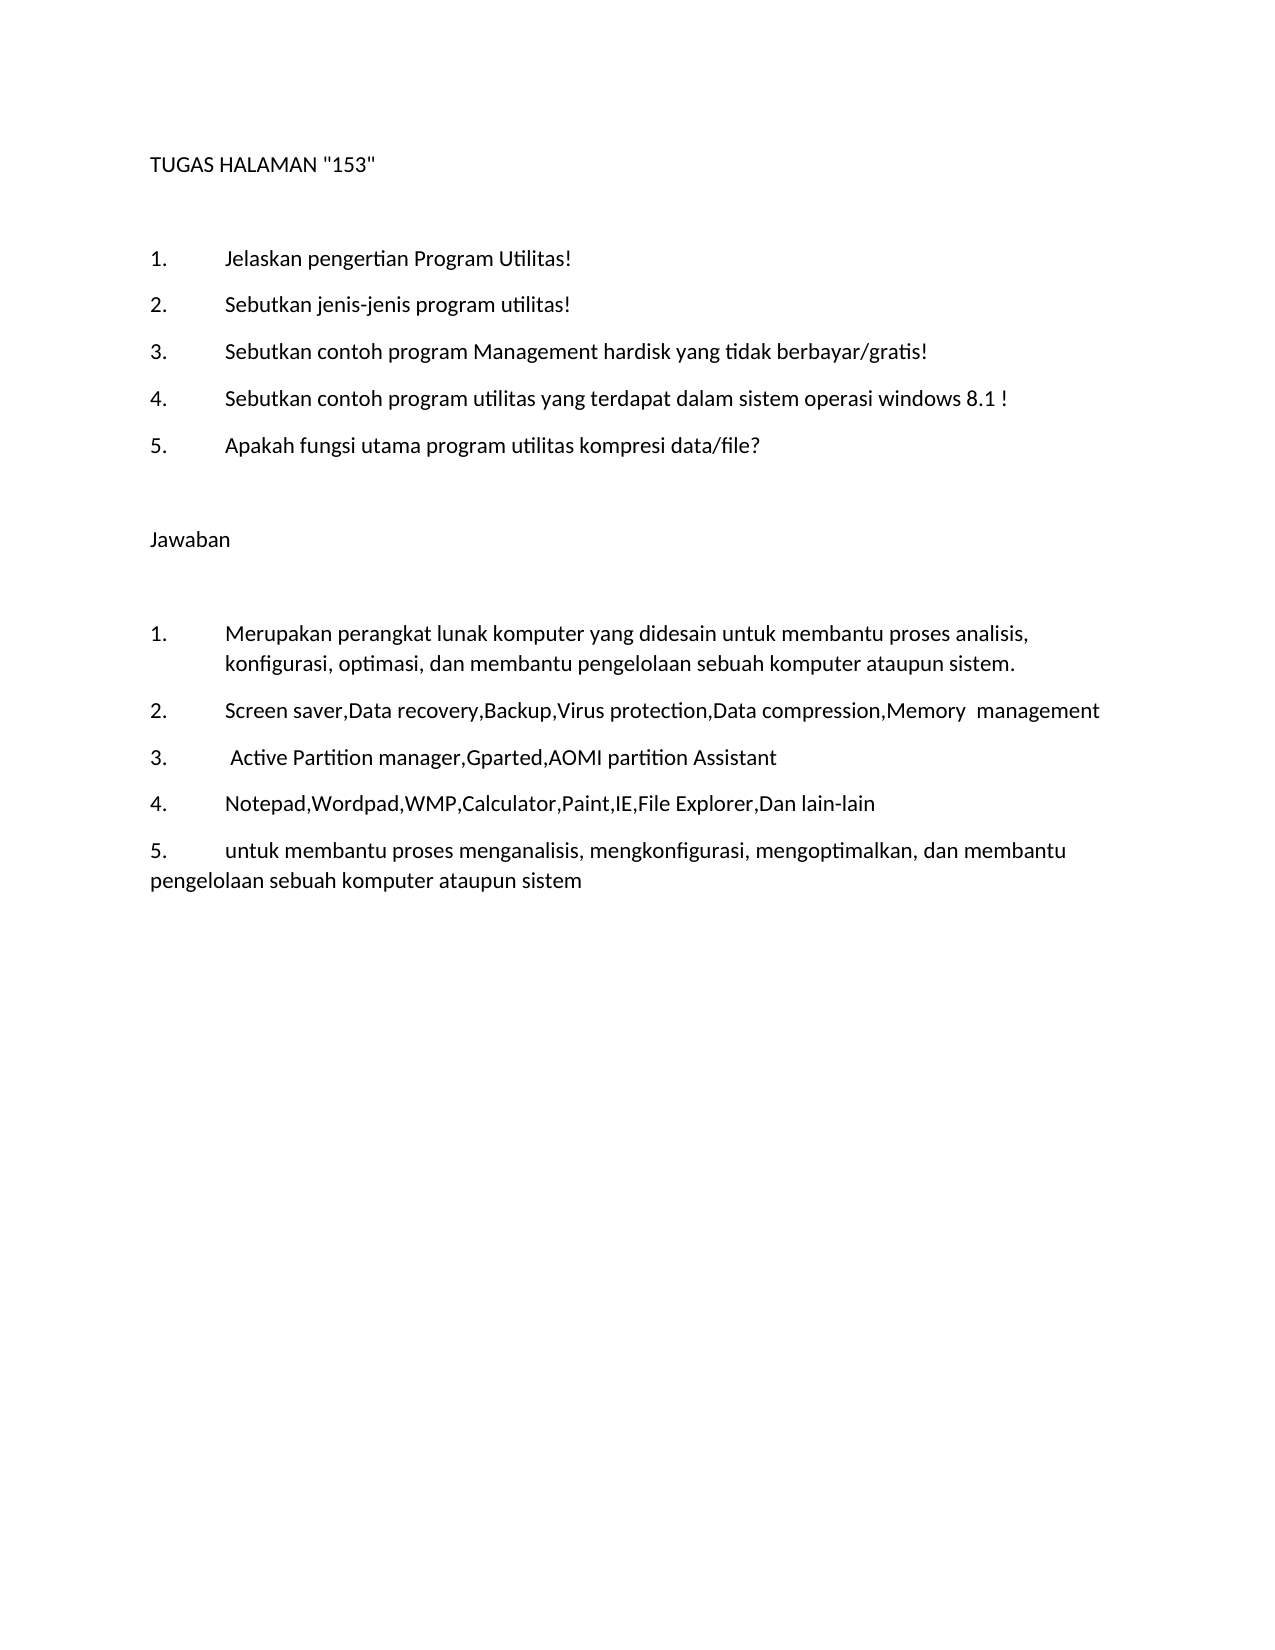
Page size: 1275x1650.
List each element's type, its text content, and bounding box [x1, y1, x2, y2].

text 3. Sebutkan contoh program Management hardisk yang tidak berbayar/gratis! [150, 337, 1125, 366]
text 4. Notepad,Wordpad,WMP,Calculator,Paint,IE,File Explorer,Dan lain-lain [150, 789, 1125, 818]
text Jawaban [150, 525, 1125, 553]
text 5. untuk membantu proses menganalisis, mengkonfigurasi, mengoptimalkan, dan membantu pengelolaan sebuah komputer ataupun sistem [150, 836, 1125, 895]
text 1. Jelaskan pengertian Program Utilitas! [150, 244, 1125, 272]
text 3. Active Partition manager,Gparted,AOMI partition Assistant [150, 743, 1125, 771]
text 2. Sebutkan jenis-jenis program utilitas! [150, 291, 1125, 319]
text TUGAS HALAMAN "153" [150, 150, 1125, 178]
text 1. Merupakan perangkat lunak komputer yang didesain untuk membantu proses analisis, konfigurasi, optimasi, dan membantu pengelolaan sebuah komputer ataupun sistem. [150, 619, 1125, 677]
text 4. Sebutkan contoh program utilitas yang terdapat dalam sistem operasi windows 8.1 ! [150, 384, 1125, 412]
text 5. Apakah fungsi utama program utilitas kompresi data/file? [150, 431, 1125, 459]
text 2. Screen saver,Data recovery,Backup,Virus protection,Data compression,Memory management [150, 696, 1125, 724]
